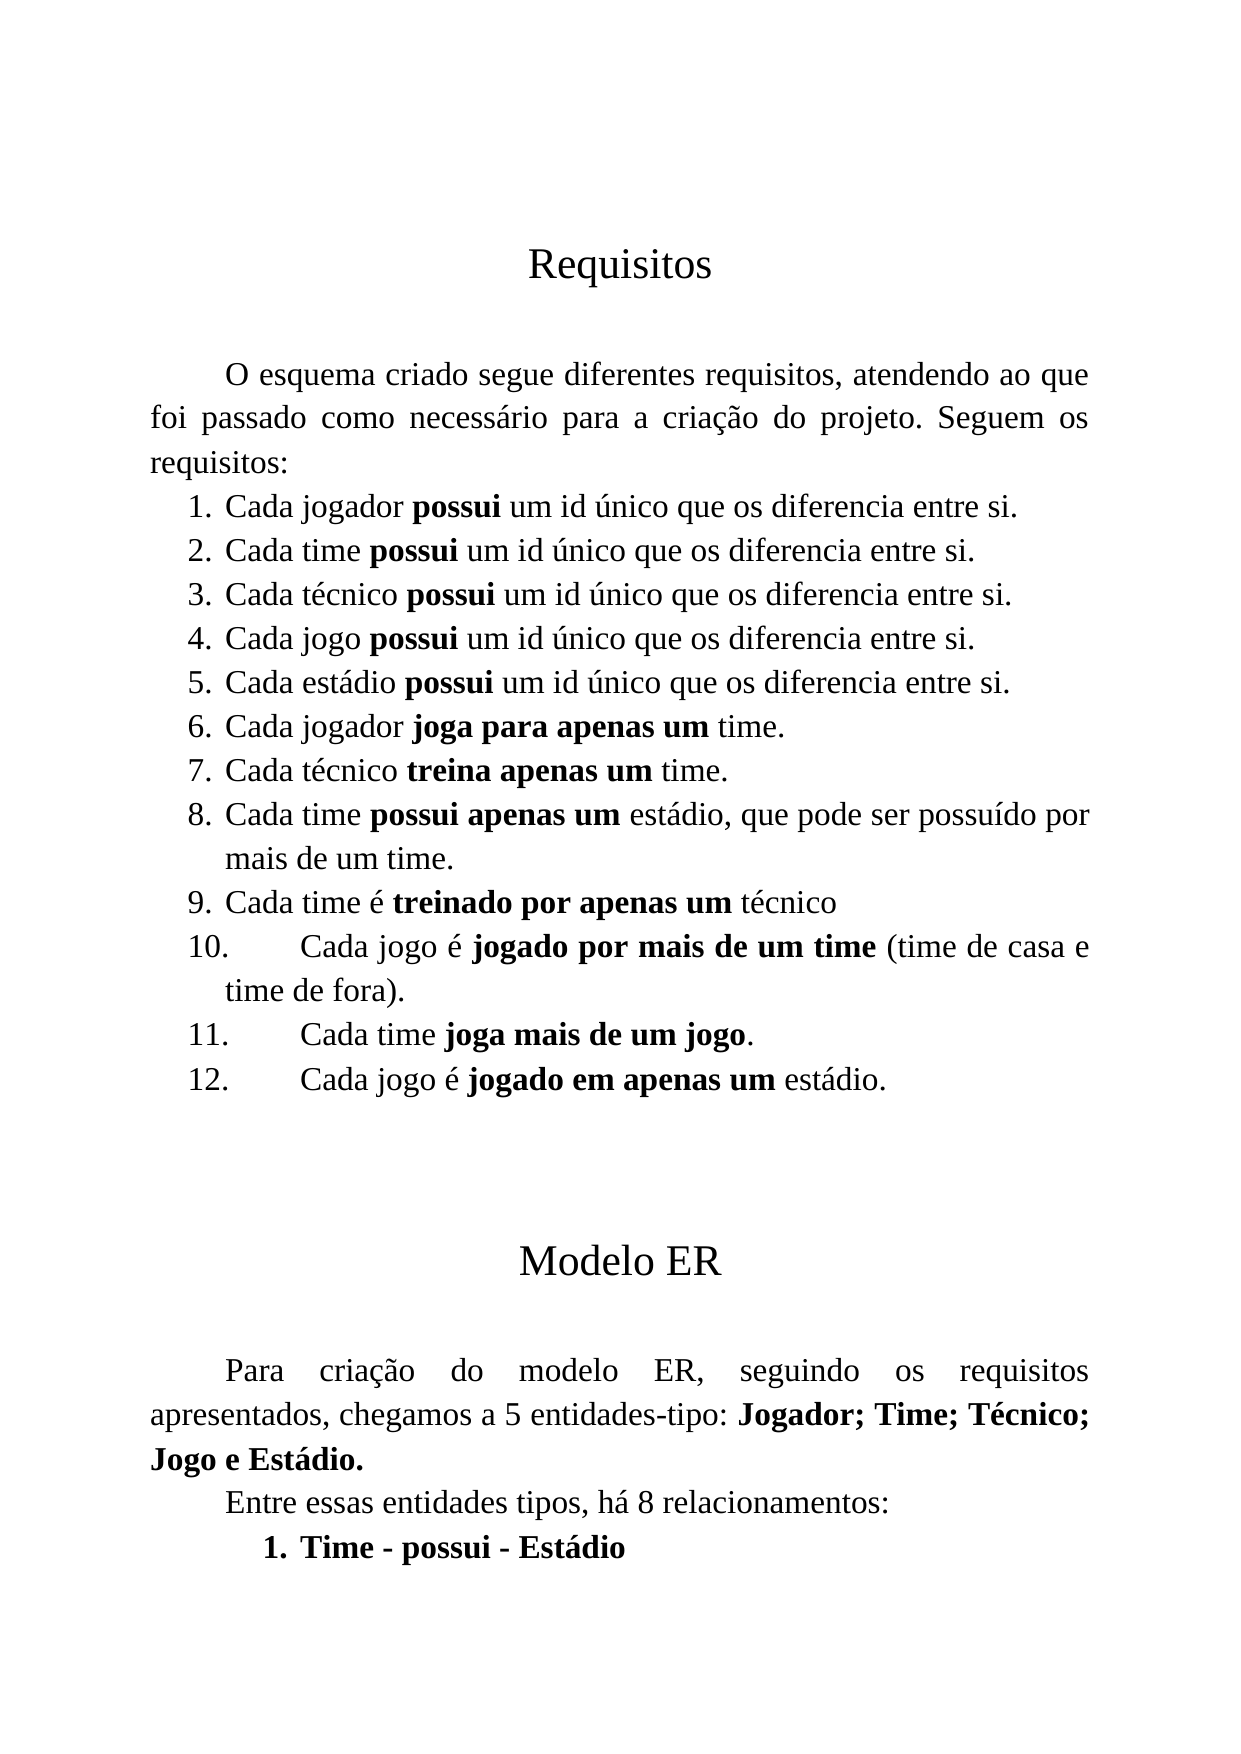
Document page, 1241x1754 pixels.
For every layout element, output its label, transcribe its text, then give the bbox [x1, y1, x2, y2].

list Cada jogador joga para apenas um time. [187, 706, 1090, 744]
text Modelo ER [150, 1235, 1090, 1285]
list Cada técnico treina apenas um time. [187, 750, 1090, 789]
text Requisitos [150, 238, 1090, 288]
list Cada jogo é jogado em apenas um estádio. [187, 1059, 1090, 1097]
list Cada técnico possui um id único que os diferencia entre si. [187, 574, 1090, 612]
list Cada time possui um id único que os diferencia entre si. [187, 530, 1090, 568]
text Entre essas entidades tipos, há 8 relacionamentos: [150, 1483, 1090, 1521]
list Cada estádio possui um id único que os diferencia entre si. [187, 662, 1090, 701]
list Cada time é treinado por apenas um técnico [187, 882, 1090, 921]
list Cada jogador possui um id único que os diferencia entre si. [187, 486, 1090, 524]
text O esquema criado segue diferentes requisitos, atendendo ao que foi passado como necessário para a criação do projeto. Seguem os requisitos: [150, 354, 1090, 480]
list Time - possui - Estádio [262, 1527, 1090, 1565]
list Cada time joga mais de um jogo. [187, 1015, 1090, 1053]
text Para criação do modelo ER, seguindo os requisitos apresentados, chegamos a 5 entidades-tipo: Jogador; Time; Técnico; Jogo e Estádio. [150, 1351, 1090, 1477]
list Cada time possui apenas um estádio, que pode ser possuído por mais de um time. [187, 794, 1090, 877]
list Cada jogo possui um id único que os diferencia entre si. [187, 618, 1090, 656]
list Cada jogo é jogado por mais de um time (time de casa e time de fora). [187, 927, 1090, 1009]
